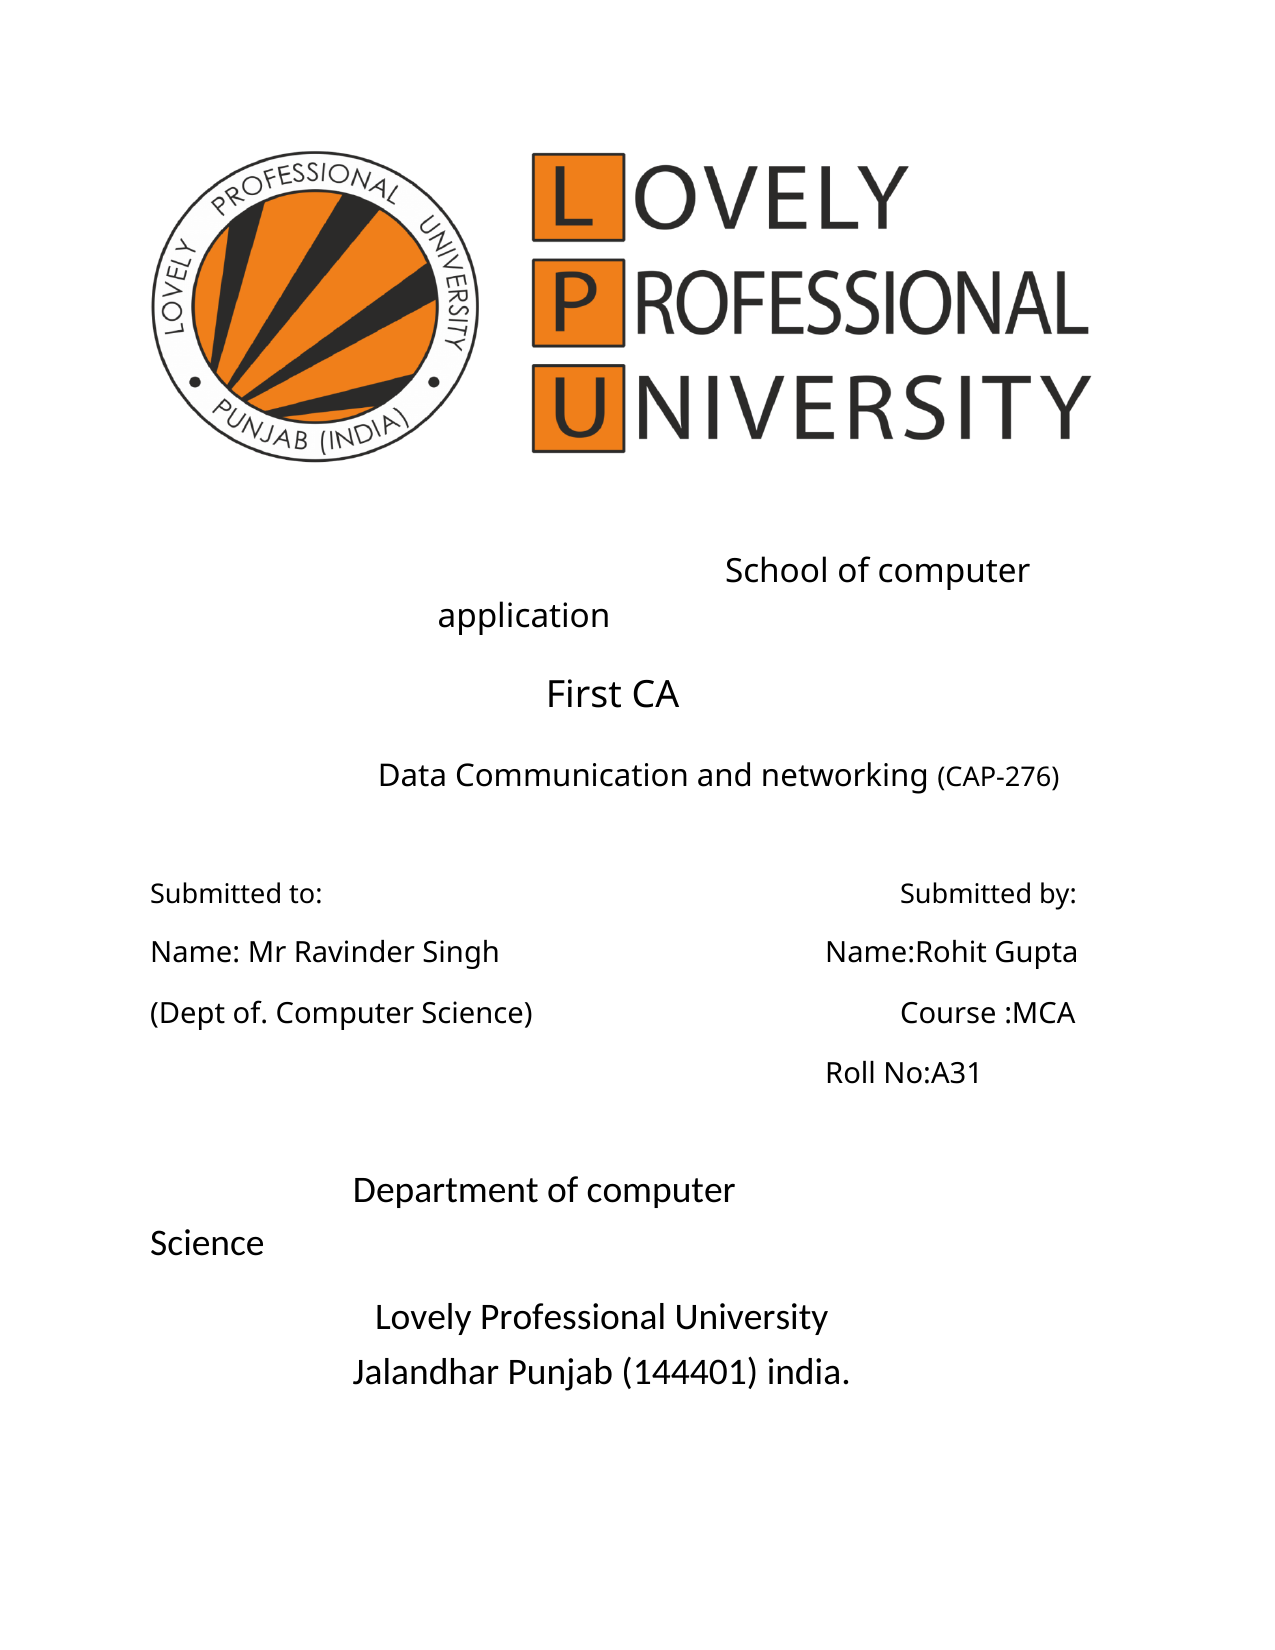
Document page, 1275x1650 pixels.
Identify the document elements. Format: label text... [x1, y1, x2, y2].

picture [150, 150, 1093, 463]
text First CA [150, 667, 1125, 718]
text Submitted to: Submitted by: [150, 874, 1125, 911]
text Data Communication and networking (CAP-276) [378, 753, 1125, 796]
text Roll No:A31 [150, 1053, 1125, 1092]
text Name: Mr Ravinder Singh Name:Rohit Gupta [150, 932, 1125, 971]
title School of computer application [437, 547, 1125, 638]
text Lovely Professional University Jalandhar Punjab (144401) india. [349, 1293, 854, 1393]
text Department of computer Science [150, 1166, 854, 1265]
text (Dept of. Computer Science) Course :MCA [150, 992, 1125, 1032]
